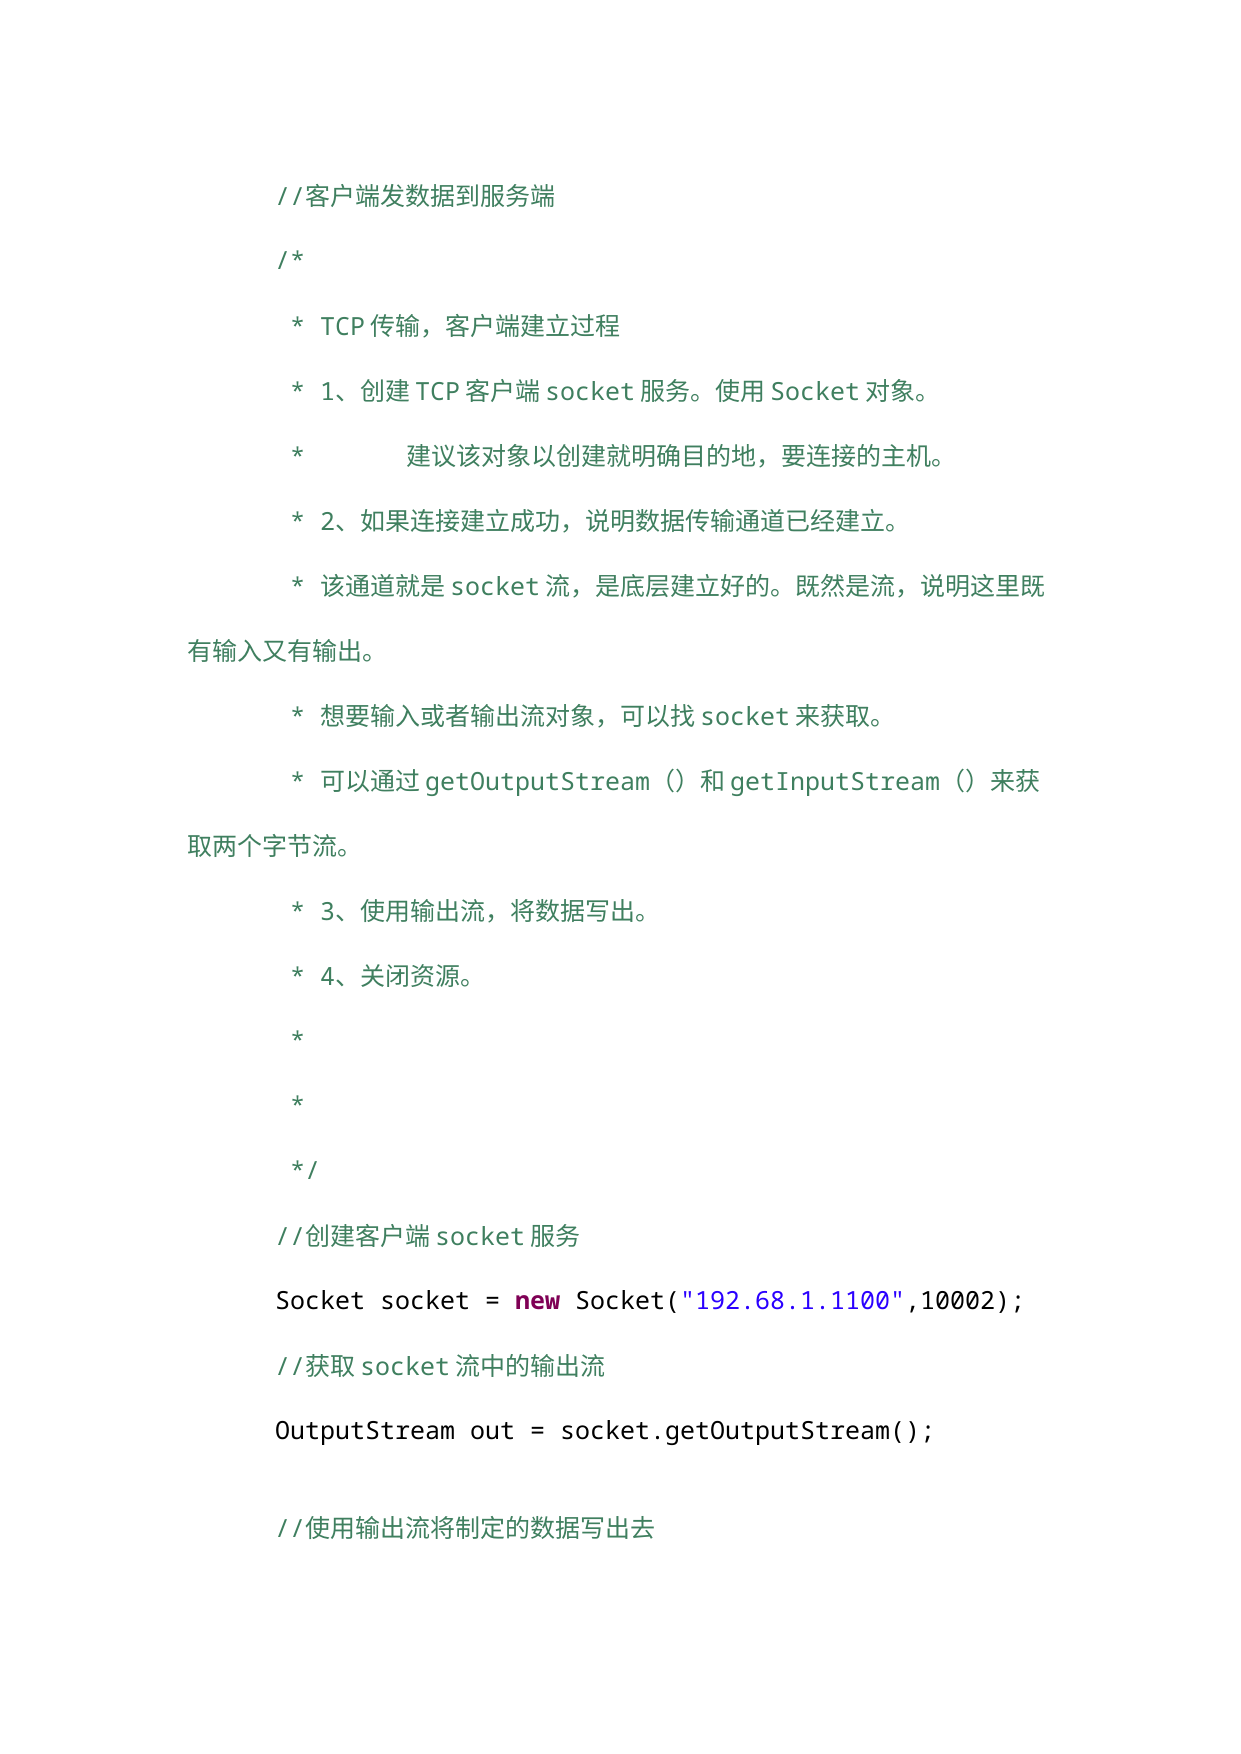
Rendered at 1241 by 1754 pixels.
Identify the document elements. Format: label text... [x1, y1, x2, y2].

text * 2、如果连接建立成功，说明数据传输通道已经建立。 [187, 487, 1053, 552]
text * 3、使用输出流，将数据写出。 [187, 877, 1053, 942]
text OutputStream out = socket.getOutputStream(); [187, 1397, 1053, 1462]
text //获取socket流中的输出流 [187, 1332, 1053, 1397]
text * 建议该对象以创建就明确目的地，要连接的主机。 [187, 422, 1053, 487]
text /* [187, 227, 1053, 292]
text //创建客户端socket服务 [187, 1202, 1053, 1267]
text * [187, 1072, 1053, 1137]
text * 1、创建TCP客户端socket服务。使用Socket对象。 [187, 357, 1053, 422]
text * 可以通过getOutputStream（）和getInputStream（）来获取两个字节流。 [187, 747, 1053, 877]
text * 4、关闭资源。 [187, 942, 1053, 1007]
text Socket socket = new Socket("192.68.1.1100",10002); [187, 1267, 1053, 1332]
text * 该通道就是socket流，是底层建立好的。既然是流，说明这里既有输入又有输出。 [187, 552, 1053, 682]
text * [187, 1007, 1053, 1072]
text * 想要输入或者输出流对象，可以找socket来获取。 [187, 682, 1053, 747]
text //使用输出流将制定的数据写出去 [187, 1494, 1053, 1559]
text //客户端发数据到服务端 [187, 162, 1053, 227]
text */ [187, 1137, 1053, 1202]
text * TCP传输，客户端建立过程 [187, 292, 1053, 357]
